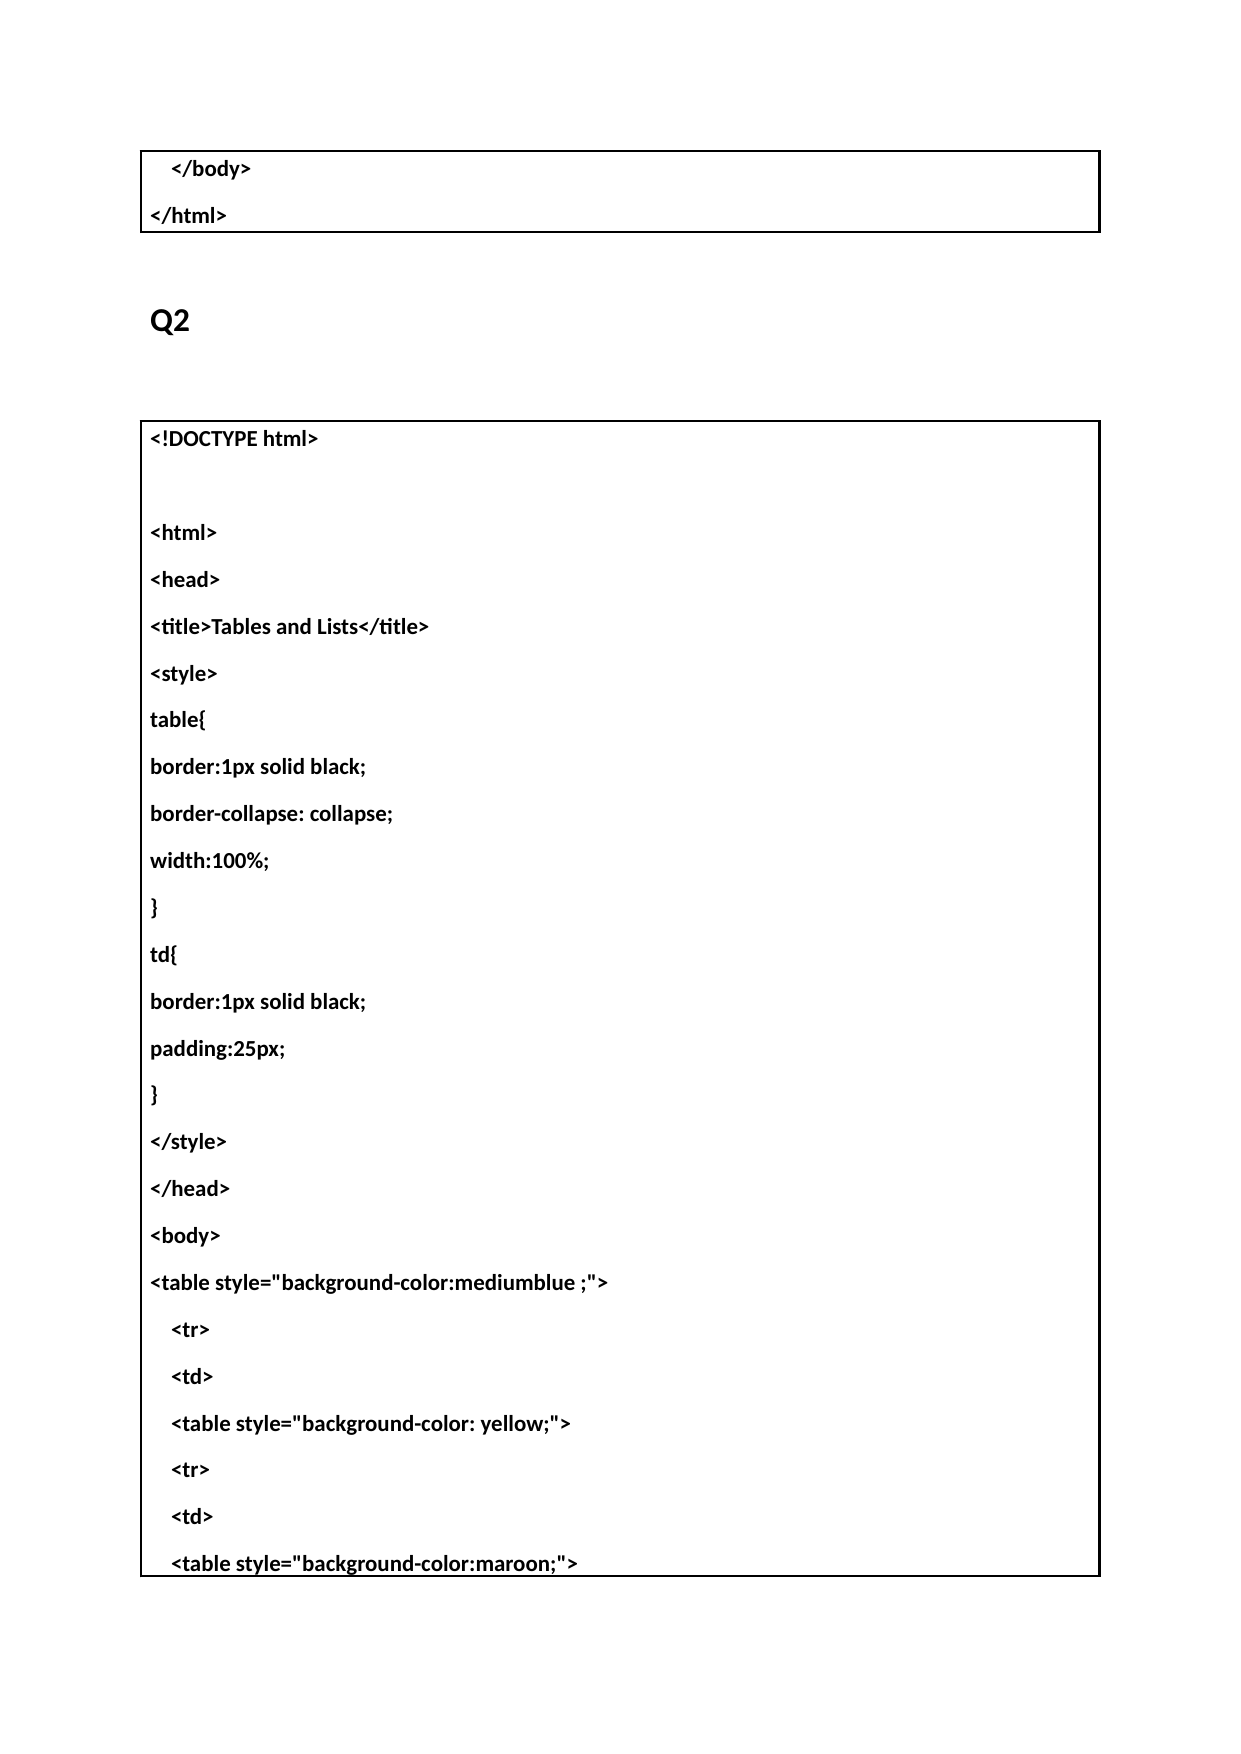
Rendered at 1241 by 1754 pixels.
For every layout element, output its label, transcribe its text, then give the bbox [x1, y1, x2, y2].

text } [142, 1076, 1098, 1109]
text table{ [142, 701, 1098, 734]
text </head> [142, 1170, 1098, 1202]
text </body> [142, 152, 1098, 182]
text <style> [142, 654, 1098, 687]
text padding:25px; [142, 1029, 1098, 1062]
text <tr> [142, 1451, 1098, 1484]
text </html> [142, 197, 1098, 231]
text } [142, 889, 1098, 921]
text <table style="background-color:maroon;"> [142, 1545, 1098, 1575]
text <td> [142, 1498, 1098, 1531]
text <html> [142, 514, 1098, 546]
text <table style="background-color: yellow;"> [142, 1404, 1098, 1437]
text </style> [142, 1123, 1098, 1156]
text width:100%; [142, 842, 1098, 874]
text td{ [142, 936, 1098, 968]
text <title>Tables and Lists</title> [142, 608, 1098, 640]
text border:1px solid black; [142, 748, 1098, 781]
text Q2 [150, 299, 1090, 340]
text border-collapse: collapse; [142, 795, 1098, 827]
text <!DOCTYPE html> [142, 422, 1098, 452]
text <head> [142, 561, 1098, 593]
text <body> [142, 1217, 1098, 1249]
text <table style="background-color:mediumblue ;"> [142, 1264, 1098, 1296]
text border:1px solid black; [142, 983, 1098, 1015]
text <td> [142, 1358, 1098, 1390]
text <tr> [142, 1311, 1098, 1343]
